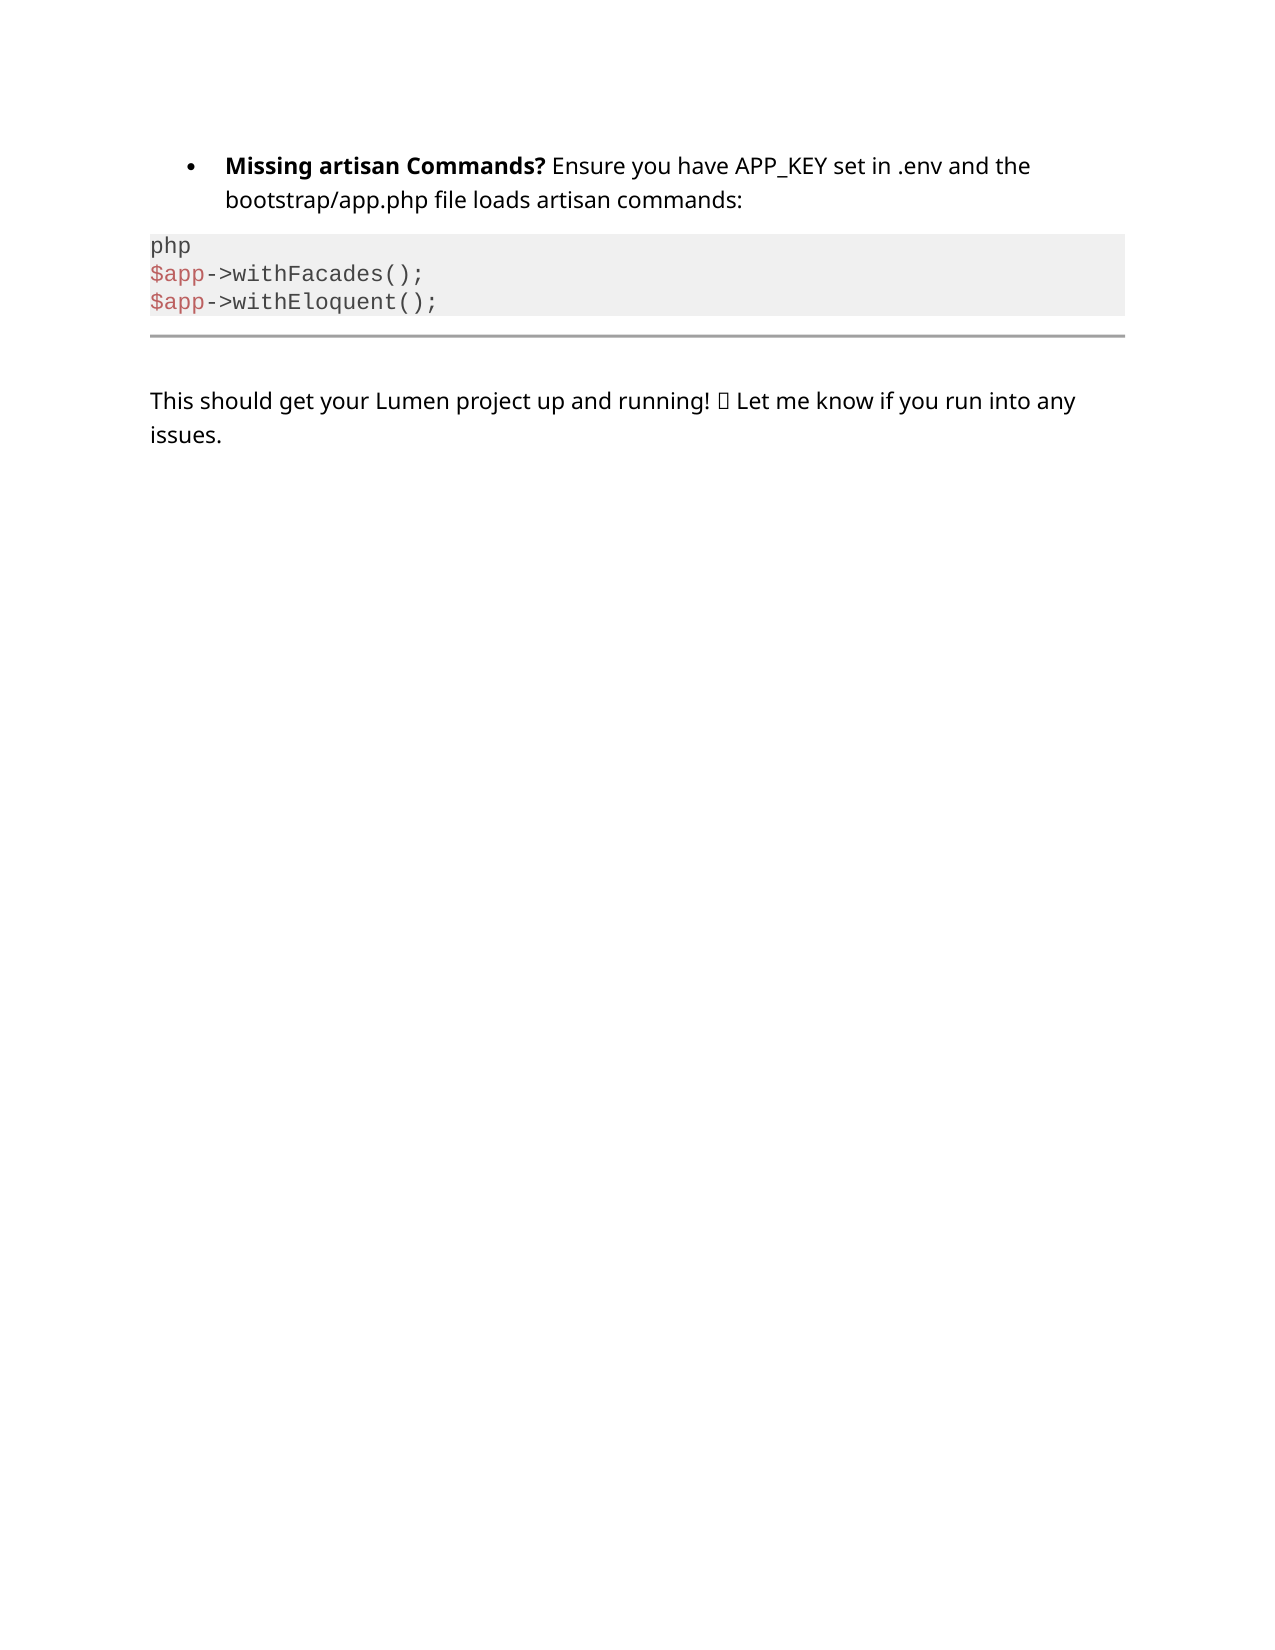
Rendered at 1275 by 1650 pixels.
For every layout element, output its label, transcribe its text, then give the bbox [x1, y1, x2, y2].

text php $app->withFacades(); $app->withEloquent(); [150, 234, 1125, 316]
text This should get your Lumen project up and running! 🚀 Let me know if you run into any issues. [150, 385, 1125, 450]
list Missing artisan Commands? Ensure you have APP_KEY set in .env and the bootstrap/app.php file loads artisan commands: [187, 150, 1125, 215]
